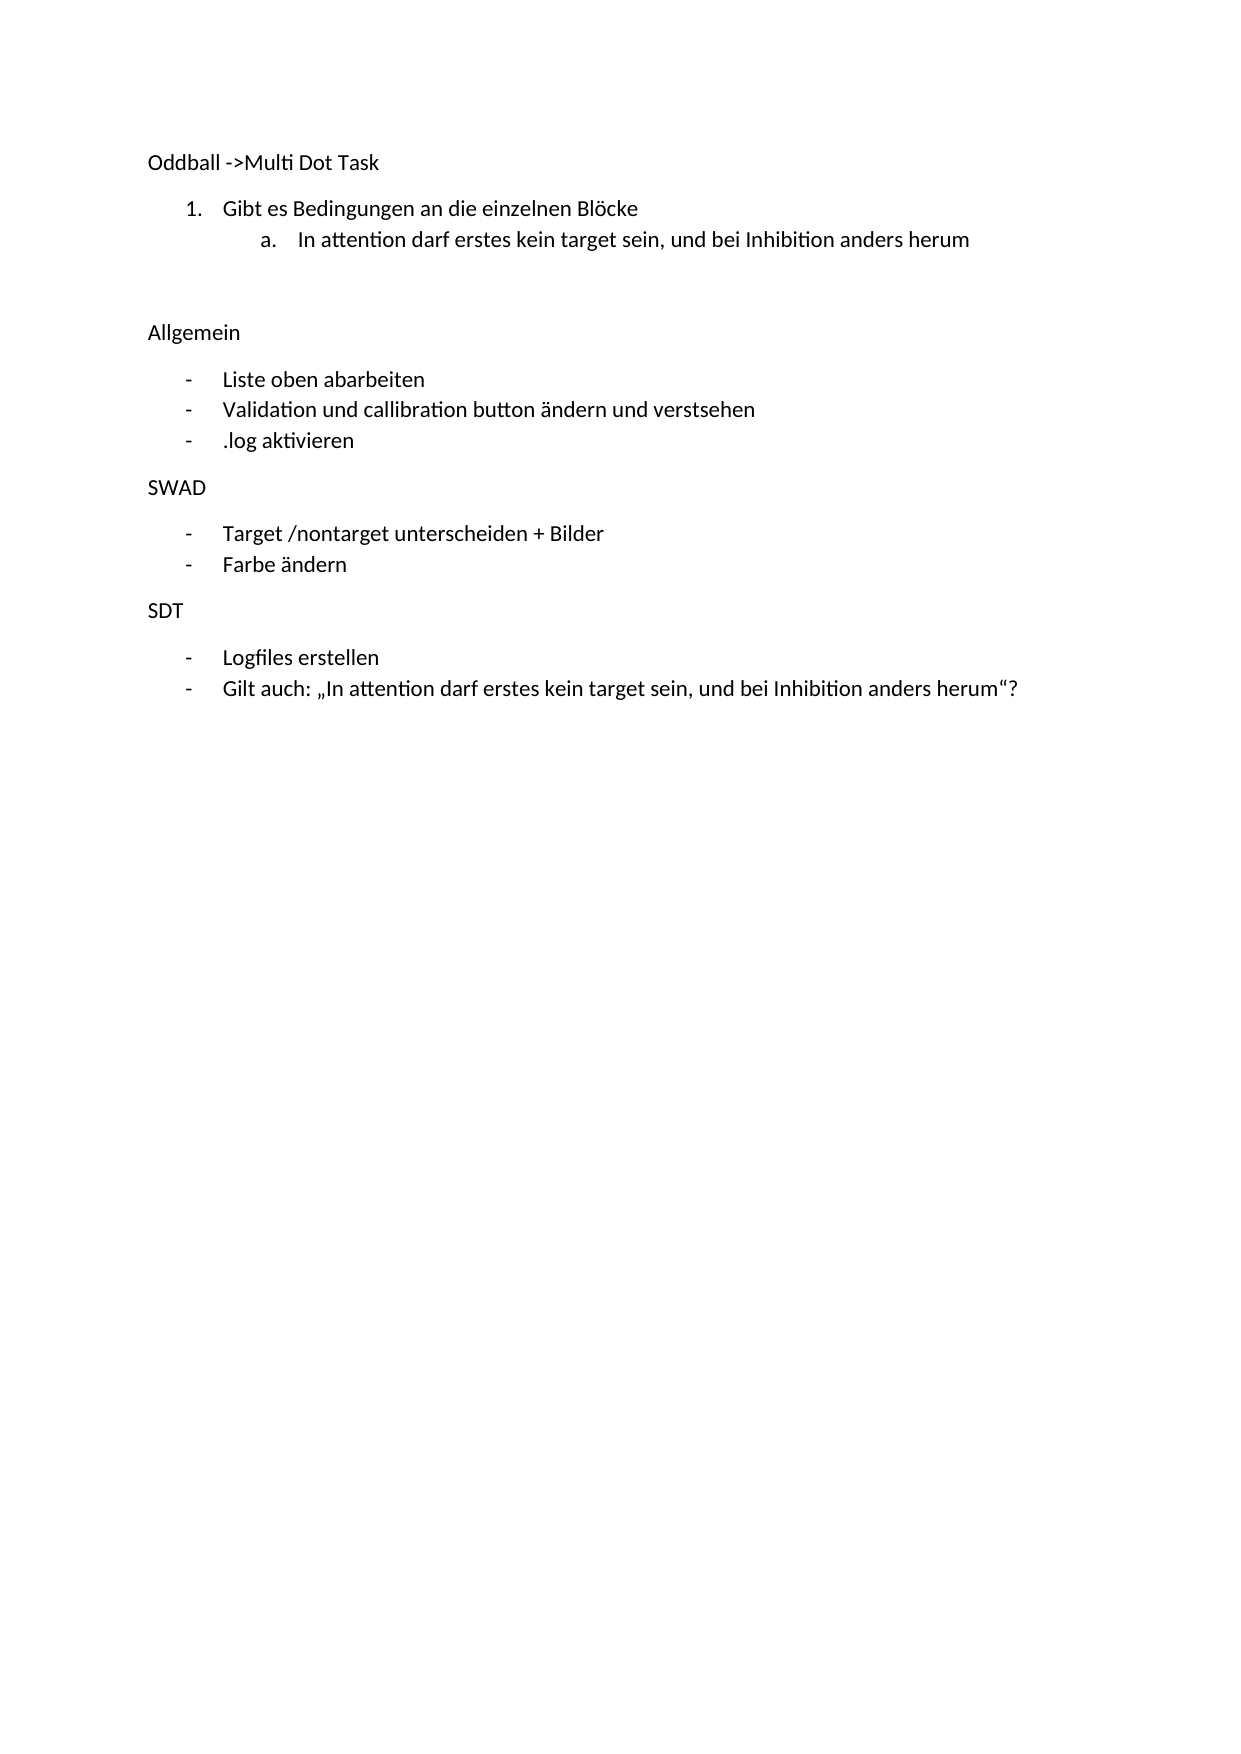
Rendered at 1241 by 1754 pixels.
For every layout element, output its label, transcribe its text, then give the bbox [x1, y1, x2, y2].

text Allgemein [148, 318, 1093, 346]
list Gilt auch: „In attention darf erstes kein target sein, und bei Inhibition anders herum“? [185, 674, 1093, 702]
list Validation und callibration button ändern und verstsehen [185, 396, 1093, 423]
text SDT [148, 597, 1093, 624]
list Target /nontarget unterscheiden + Bilder [185, 519, 1093, 547]
text SWAD [148, 473, 1093, 501]
list .log aktivieren [185, 426, 1093, 454]
list Gibt es Bedingungen an die einzelnen Blöcke [185, 194, 1093, 222]
list Liste oben abarbeiten [185, 365, 1093, 393]
list Logfiles erstellen [185, 643, 1093, 671]
list In attention darf erstes kein target sein, und bei Inhibition anders herum [260, 225, 1093, 253]
text Oddball ->Multi Dot Task [148, 148, 1093, 176]
list Farbe ändern [185, 550, 1093, 578]
